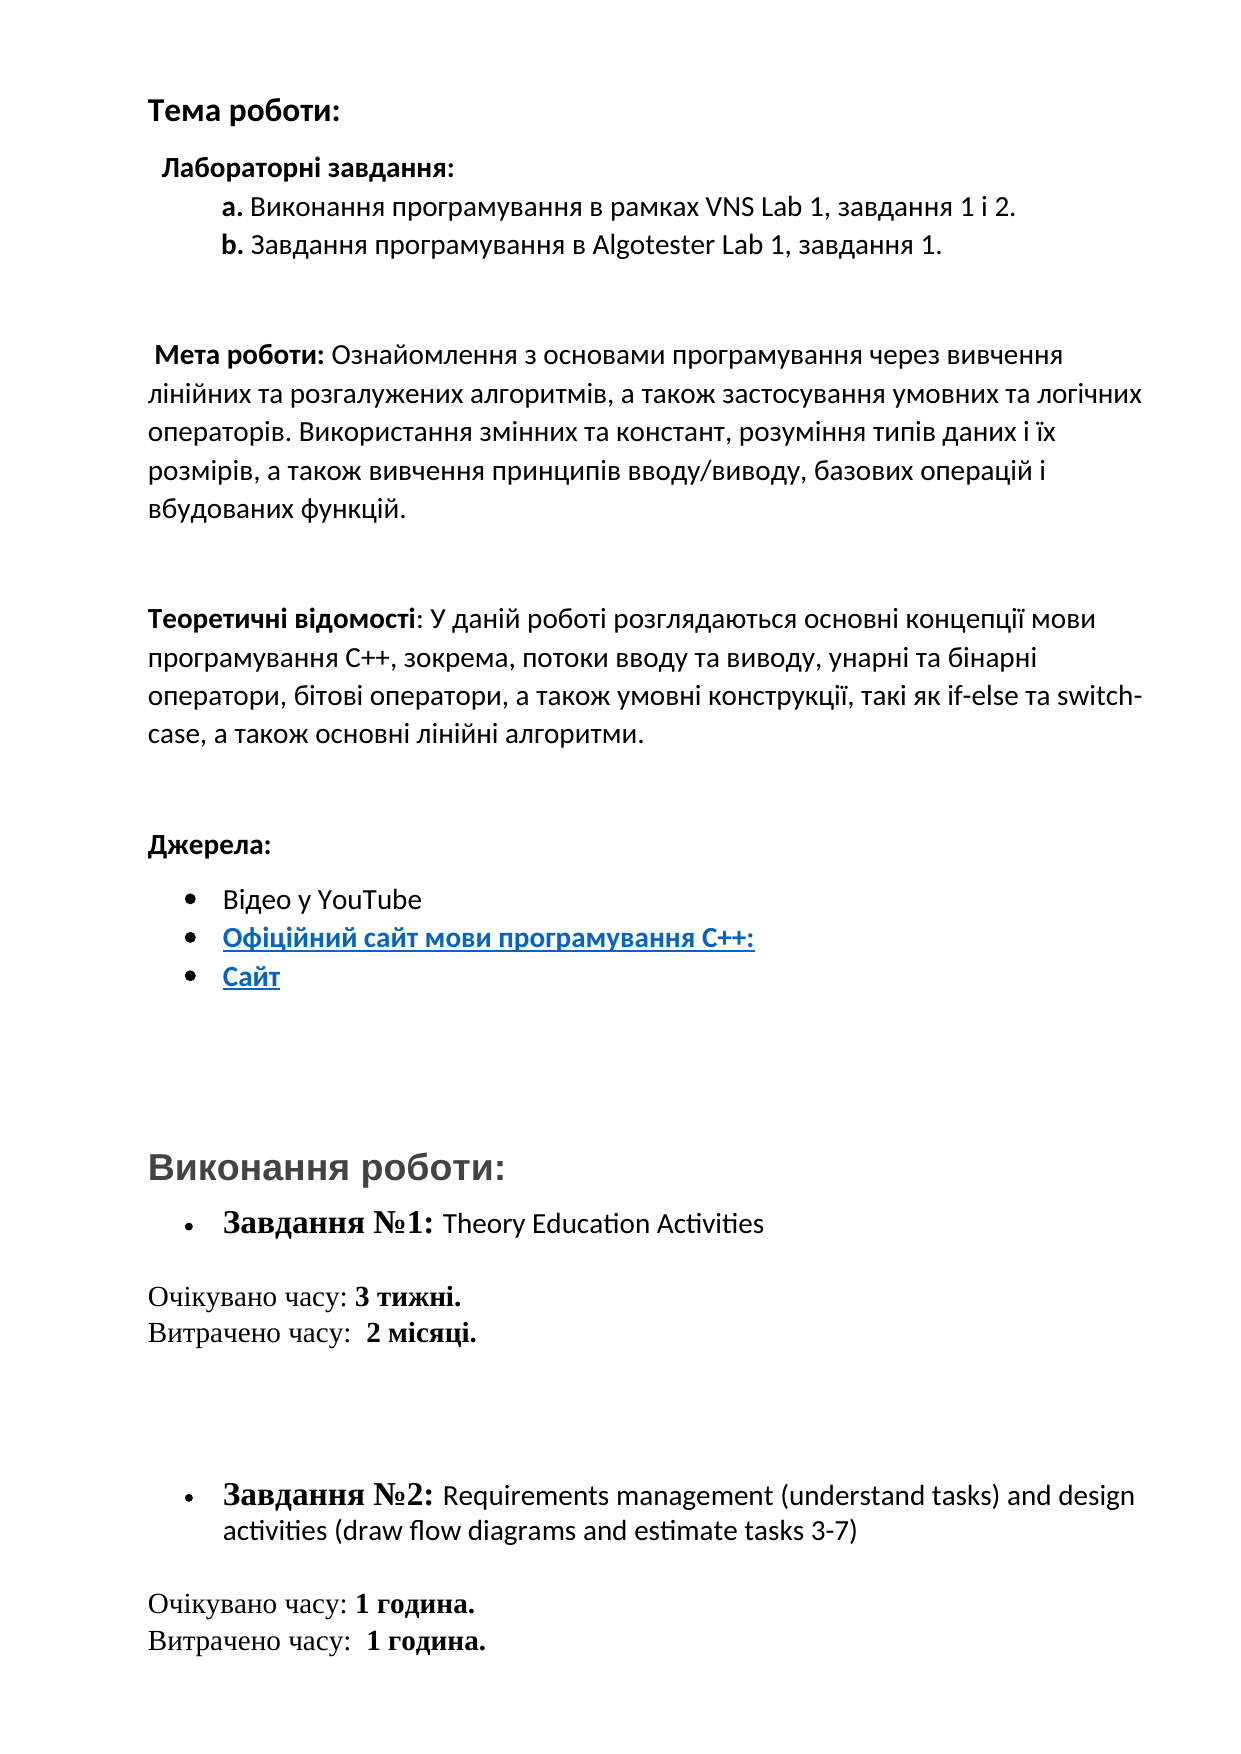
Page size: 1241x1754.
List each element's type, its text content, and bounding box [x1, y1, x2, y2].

list Завдання №1: Theory Education Activities [185, 1203, 1152, 1241]
text Очікувано часу: 3 тижні. Витрачено часу: 2 місяці. [148, 1279, 1152, 1349]
subtitle Виконання роботи: [148, 1145, 1152, 1188]
text Тема роботи: [148, 88, 1152, 129]
list Відео у YouTube [185, 881, 1152, 916]
text Лабораторні завдання: a. Виконання програмування в рамках VNS Lab 1, завдання 1 і 2. b. Завдання програмування в Algotester Lab 1, завдання 1. [161, 149, 1152, 262]
text Джерела: [148, 826, 1152, 861]
list Офіційний сайт мови програмування C++: [185, 919, 1152, 955]
list Завдання №2: Requirements management (understand tasks) and design activities (draw flow diagrams and estimate tasks 3-7) [185, 1474, 1152, 1548]
list Сайт [185, 958, 1152, 993]
text Теоретичні відомості: У даній роботі розглядаються основні концепції мови програмування C++, зокрема, потоки вводу та виводу, унарні та бінарні оператори, бітові оператори, а також умовні конструкції, такі як if-else та switch-case, а також основні лінійні алгоритми. [148, 600, 1152, 751]
text Очікувано часу: 1 година. Витрачено часу: 1 година. [148, 1586, 1152, 1656]
text Мета роботи: Ознайомлення з основами програмування через вивчення лінійних та розгалужених алгоритмів, а також застосування умовних та логічних операторів. Використання змінних та констант, розуміння типів даних і їх розмірів, а також вивчення принципів вводу/виводу, базових операцій і вбудованих функцій. [148, 336, 1152, 526]
